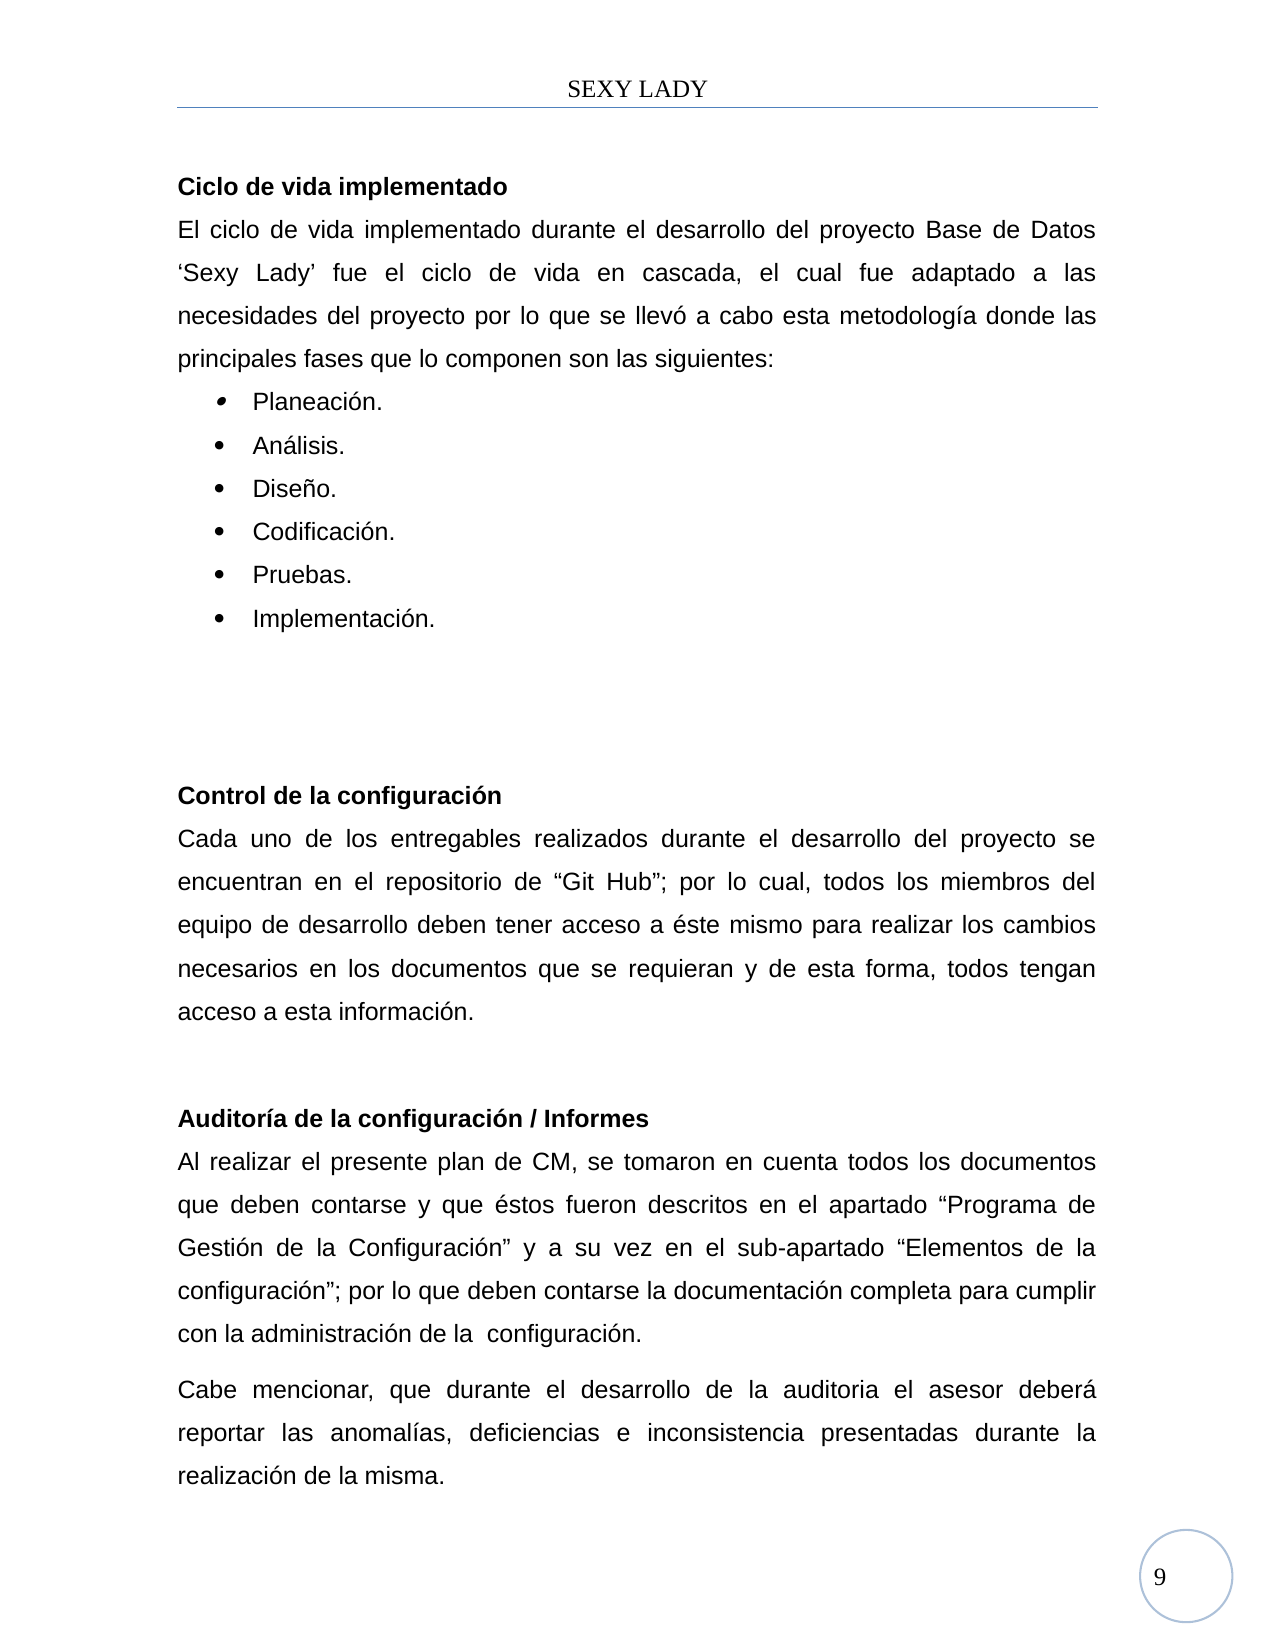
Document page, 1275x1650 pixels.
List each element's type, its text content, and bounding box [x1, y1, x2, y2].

list Codificación. [215, 517, 1098, 546]
list Implementación. [215, 603, 1098, 632]
list Pruebas. [215, 560, 1098, 589]
list Análisis. [215, 431, 1098, 459]
text Ciclo de vida implementado [177, 172, 1098, 201]
text Cada uno de los entregables realizados durante el desarrollo del proyecto se encuentran en el repositorio de “Git Hub”; por lo cual, todos los miembros del equipo de desarrollo deben tener acceso a éste mismo para realizar los cambios necesarios en los documentos que se requieran y de esta forma, todos tengan acceso a esta información. [177, 824, 1098, 1026]
text Auditoría de la configuración / Informes [177, 1104, 1098, 1133]
list Planeación. [215, 387, 1098, 416]
text Control de la configuración [177, 781, 1098, 810]
text Al realizar el presente plan de CM, se tomaron en cuenta todos los documentos que deben contarse y que éstos fueron descritos en el apartado “Programa de Gestión de la Configuración” y a su vez en el sub-apartado “Elementos de la configuración”; por lo que deben contarse la documentación completa para cumplir con la administración de la configuración. [177, 1147, 1098, 1348]
text El ciclo de vida implementado durante el desarrollo del proyecto Base de Datos ‘Sexy Lady’ fue el ciclo de vida en cascada, el cual fue adaptado a las necesidades del proyecto por lo que se llevó a cabo esta metodología donde las principales fases que lo componen son las siguientes: [177, 215, 1098, 373]
list Diseño. [215, 474, 1098, 503]
text Cabe mencionar, que durante el desarrollo de la auditoria el asesor deberá reportar las anomalías, deficiencias e inconsistencia presentadas durante la realización de la misma. [177, 1375, 1098, 1490]
